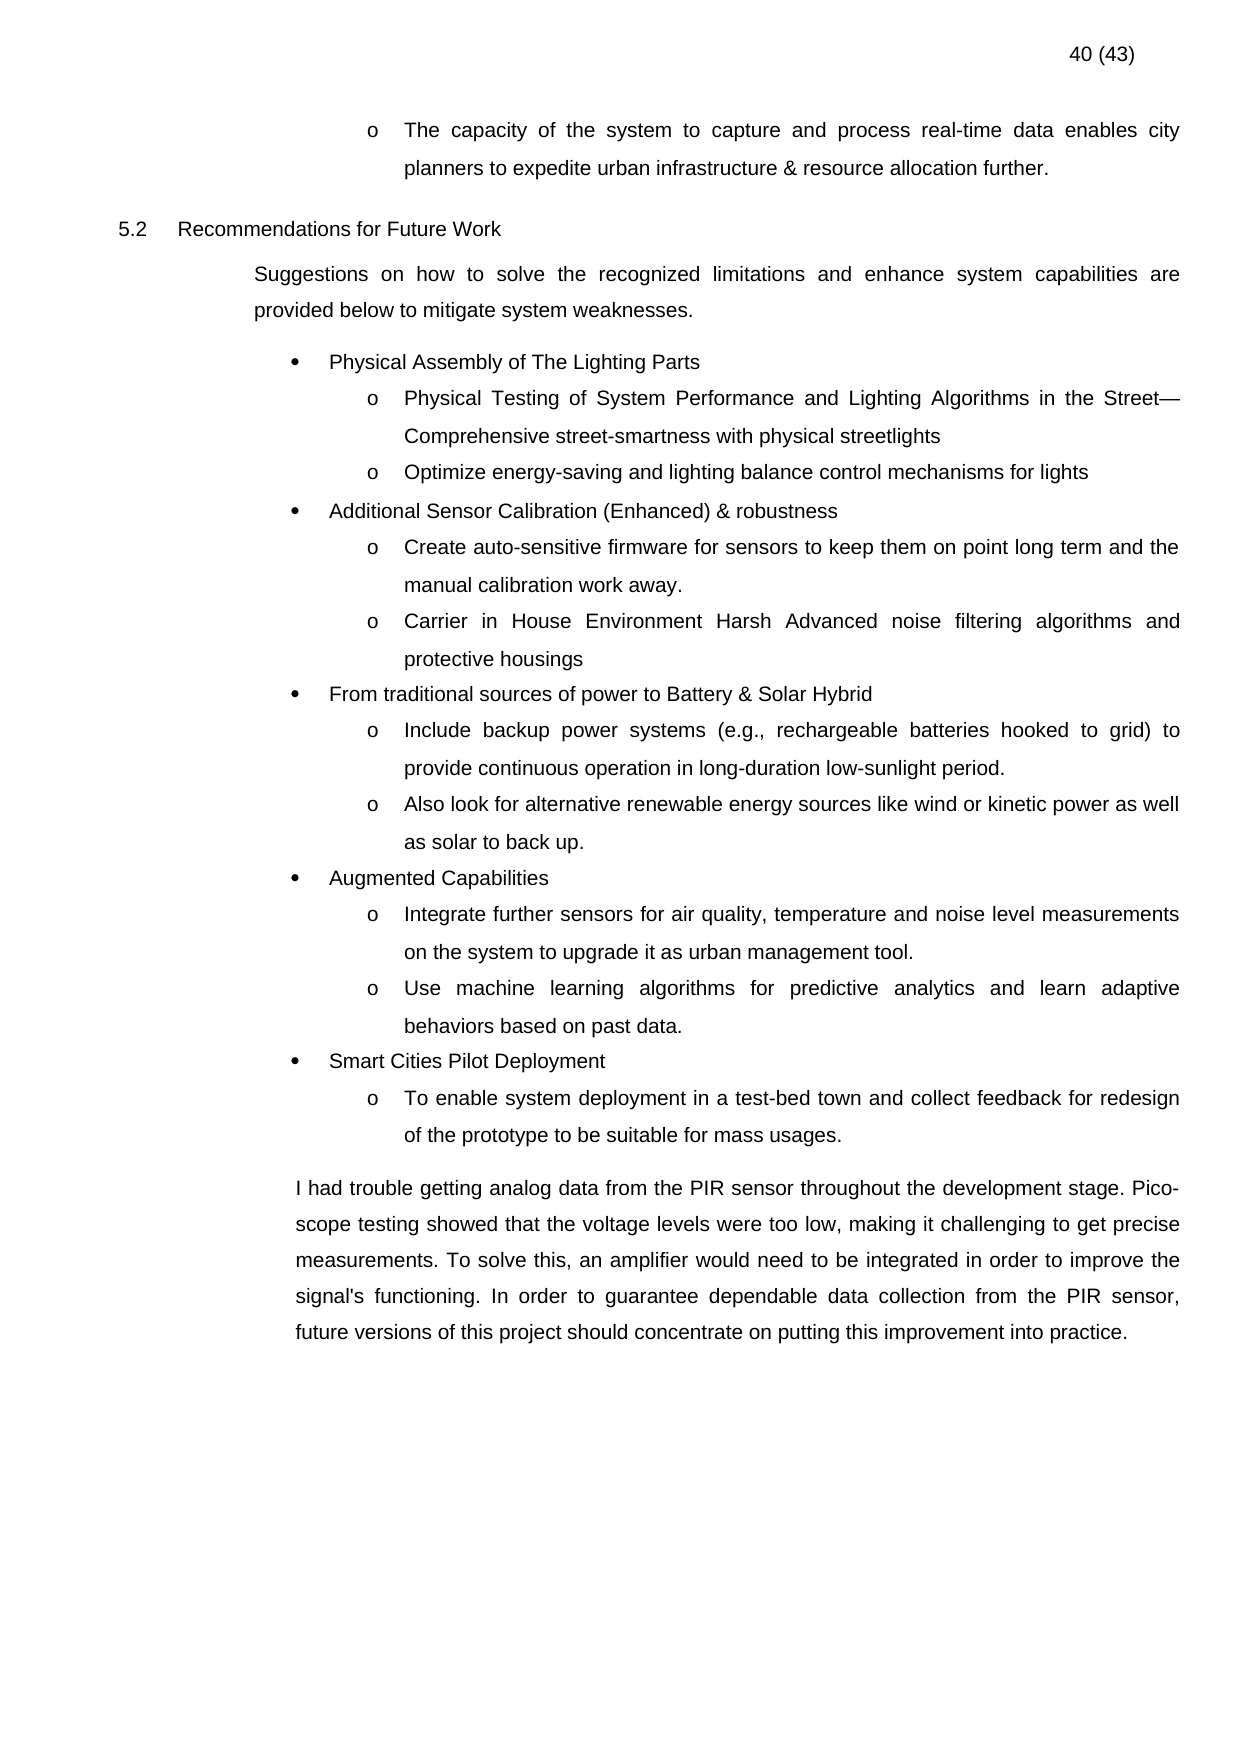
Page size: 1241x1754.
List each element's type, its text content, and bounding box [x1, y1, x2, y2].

list Physical Testing of System Performance and Lighting Algorithms in the Street—Comprehensive street-smartness with physical streetlights [366, 386, 1181, 448]
list Optimize energy-saving and lighting balance control mechanisms for lights [366, 460, 1181, 486]
text Suggestions on how to solve the recognized limitations and enhance system capabilities are provided below to mitigate system weaknesses. [254, 262, 1181, 322]
list From traditional sources of power to Battery & Solar Hybrid [291, 682, 1181, 706]
list Also look for alternative renewable energy sources like wind or kinetic power as well as solar to back up. [366, 792, 1181, 854]
text I had trouble getting analog data from the PIR sensor throughout the development stage. Pico-scope testing showed that the voltage levels were too low, making it challenging to get precise measurements. To solve this, an amplifier would need to be integrated in order to improve the signal's functioning. In order to guarantee dependable data collection from the PIR sensor, future versions of this project should concentrate on putting this improvement into practice. [295, 1176, 1181, 1343]
list Smart Cities Pilot Deployment [291, 1049, 1181, 1073]
list Create auto-sensitive firmware for sensors to keep them on point long term and the manual calibration work away. [366, 535, 1181, 597]
subtitle Recommendations for Future Work [118, 217, 1181, 241]
list Augmented Capabilities [291, 866, 1181, 890]
list Include backup power systems (e.g., rechargeable batteries hooked to grid) to provide continuous operation in long-duration low-sunlight period. [366, 718, 1181, 780]
list Carrier in House Environment Harsh Advanced noise filtering algorithms and protective housings [366, 608, 1181, 670]
list Additional Sensor Calibration (Enhanced) & robustness [291, 499, 1181, 523]
list To enable system deployment in a test-bed town and collect feedback for redesign of the prototype to be suitable for mass usages. [366, 1085, 1181, 1147]
list Physical Assembly of The Lighting Parts [291, 350, 1181, 374]
list The capacity of the system to capture and process real-time data enables city planners to expedite urban infrastructure & resource allocation further. [366, 118, 1181, 180]
list Use machine learning algorithms for predictive analytics and learn adaptive behaviors based on past data. [366, 976, 1181, 1037]
list Integrate further sensors for air quality, temperature and noise level measurements on the system to upgrade it as urban management tool. [366, 902, 1181, 964]
